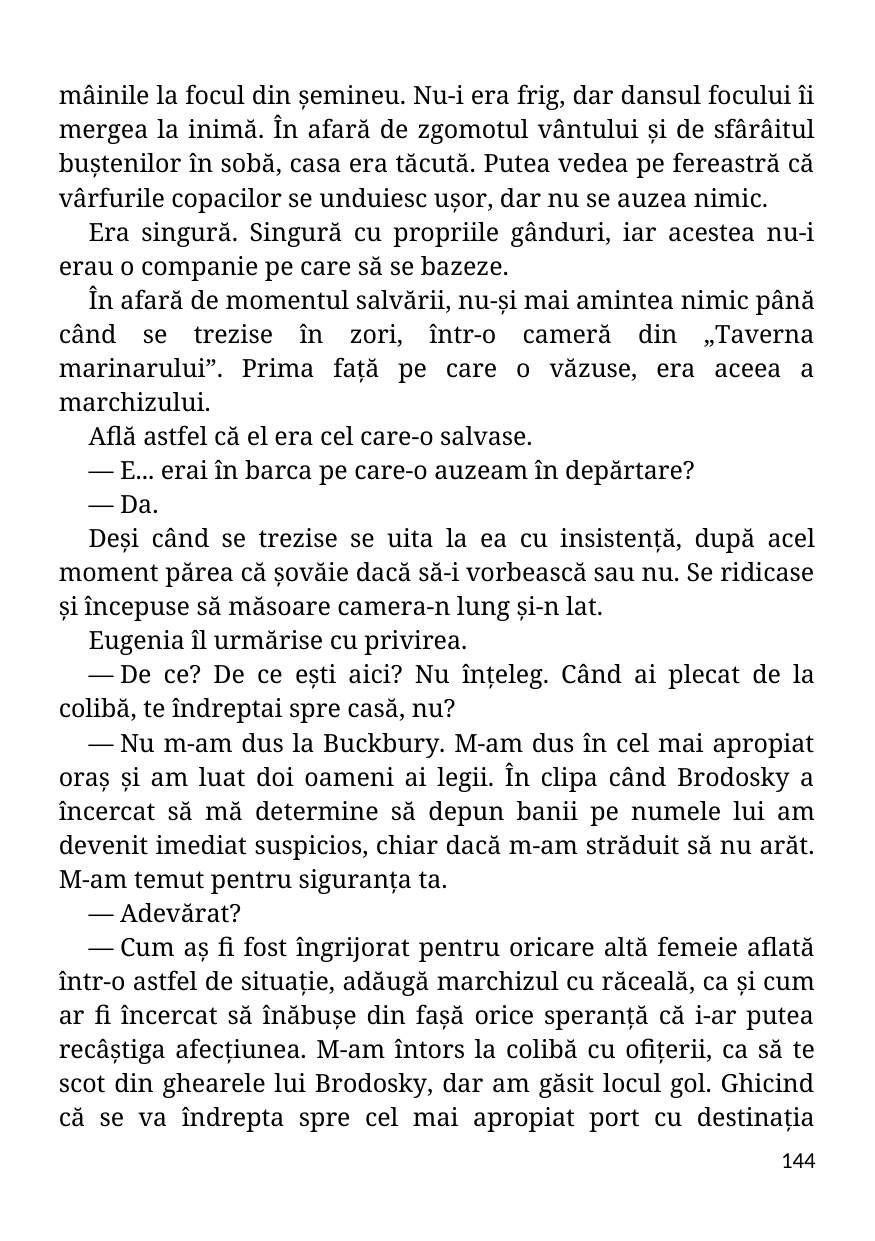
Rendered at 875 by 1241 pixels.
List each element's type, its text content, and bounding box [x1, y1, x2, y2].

text — De ce? De ce ești aici? Nu înțeleg. Când ai plecat de la colibă, te îndreptai spre casă, nu? [58, 657, 816, 725]
text Află astfel că el era cel care-o salvase. [58, 419, 816, 453]
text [58, 929, 816, 1134]
text Era singură. Singură cu propriile gânduri, iar acestea nu-i erau o companie pe care să se bazeze. [58, 214, 816, 282]
text În afară de momentul salvării, nu-și mai amintea nimic până când se trezise în zori, într-o cameră din „Taverna marinarului”. Prima față pe care o văzuse, era aceea a marchizului. [58, 282, 816, 419]
text Eugenia îl urmărise cu privirea. [58, 623, 816, 657]
text — E... erai în barca pe care-o auzeam în depărtare? [58, 453, 816, 487]
text — Da. [58, 487, 816, 521]
text — Adevărat? [58, 896, 816, 929]
text — Nu m-am dus la Buckbury. M-am dus în cel mai apropiat oraș și am luat doi oameni ai legii. În clipa când Brodosky a încercat să mă determine să depun banii pe numele lui am devenit imediat suspicios, chiar dacă m-am străduit să nu arăt. M-am temut pentru siguranța ta. [58, 725, 816, 896]
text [58, 78, 816, 214]
text Deși când se trezise se uita la ea cu insistență, după acel moment părea că șovăie dacă să-i vorbească sau nu. Se ridicase și începuse să măsoare camera-n lung și-n lat. [58, 521, 816, 623]
